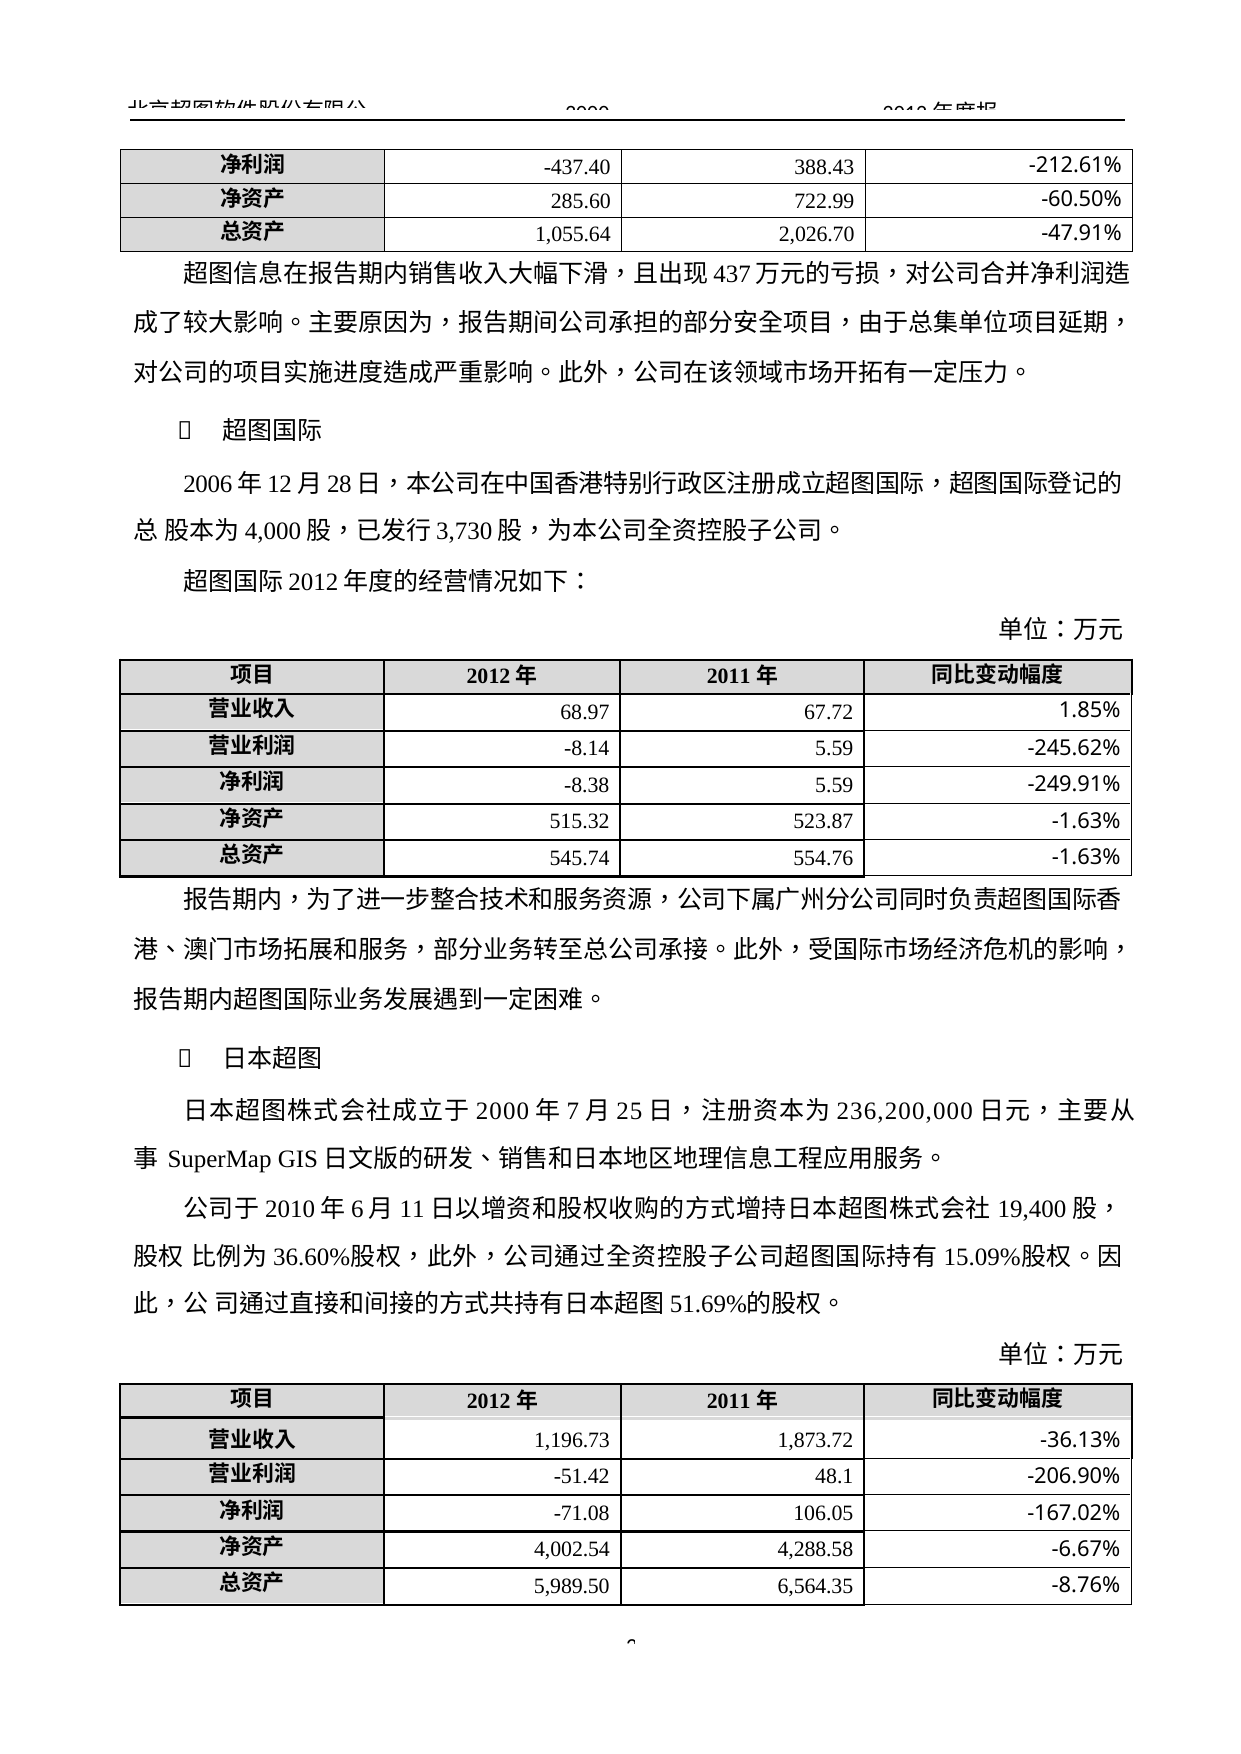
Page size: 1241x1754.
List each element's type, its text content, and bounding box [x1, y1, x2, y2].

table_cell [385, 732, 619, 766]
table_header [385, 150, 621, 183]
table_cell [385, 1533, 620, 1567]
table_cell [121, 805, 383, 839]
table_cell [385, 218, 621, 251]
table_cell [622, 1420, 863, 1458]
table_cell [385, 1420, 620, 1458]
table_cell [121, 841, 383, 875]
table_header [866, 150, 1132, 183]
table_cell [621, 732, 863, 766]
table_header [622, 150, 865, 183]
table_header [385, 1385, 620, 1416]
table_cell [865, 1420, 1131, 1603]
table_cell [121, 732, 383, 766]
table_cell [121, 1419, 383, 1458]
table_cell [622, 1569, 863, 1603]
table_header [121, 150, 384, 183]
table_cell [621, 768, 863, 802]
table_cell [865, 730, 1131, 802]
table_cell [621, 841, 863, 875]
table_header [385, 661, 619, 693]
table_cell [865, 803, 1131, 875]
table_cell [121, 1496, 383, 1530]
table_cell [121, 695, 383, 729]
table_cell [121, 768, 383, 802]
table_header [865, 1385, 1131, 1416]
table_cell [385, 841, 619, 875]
text  日本超图 [177, 1041, 1135, 1074]
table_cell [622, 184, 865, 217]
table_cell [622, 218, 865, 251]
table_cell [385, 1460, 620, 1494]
text 超图国际2012年度的经营情况如下： [183, 563, 1135, 597]
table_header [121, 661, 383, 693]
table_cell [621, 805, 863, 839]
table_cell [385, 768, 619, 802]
text 公司于2010年6月11日以增资和股权收购的方式增持日本超图株式会社19,400股，股权 比例为36.60%股权，此外，公司通过全资控股子公司超图国际持有15.09%股权。因此，公 司通过直接和间接的方式共持有日本超图51.69%的股权。 [133, 1191, 1123, 1320]
text  超图国际 [177, 413, 1135, 447]
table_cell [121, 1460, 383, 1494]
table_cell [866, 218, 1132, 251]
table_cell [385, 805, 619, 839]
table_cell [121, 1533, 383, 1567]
text 日本超图株式会社成立于2000年7月25日，注册资本为236,200,000日元，主要从事 SuperMap GIS日文版的研发、销售和日本地区地理信息工程应用服务。 [133, 1093, 1135, 1174]
text 报告期内，为了进一步整合技术和服务资源，公司下属广州分公司同时负责超图国际香 港、澳门市场拓展和服务，部分业务转至总公司承接。此外，受国际市场经济危机的影响， 报告期内超图国际业务发展遇到一定困难。 [133, 882, 1135, 1016]
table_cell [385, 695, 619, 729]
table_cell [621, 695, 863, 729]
text 超图信息在报告期内销售收入大幅下滑，且出现437万元的亏损，对公司合并净利润造 成了较大影响。主要原因为，报告期间公司承担的部分安全项目，由于总集单位项目延期， 对公司的项目实施进度造成严重影响。此外，公司在该领域市场开拓有一定压力。 [133, 256, 1135, 388]
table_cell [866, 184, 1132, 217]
text 2006年12月28日，本公司在中国香港特别行政区注册成立超图国际，超图国际登记的总 股本为4,000股，已发行3,730股，为本公司全资控股子公司。 [133, 465, 1135, 547]
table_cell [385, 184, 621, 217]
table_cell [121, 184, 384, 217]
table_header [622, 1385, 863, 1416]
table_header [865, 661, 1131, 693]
text 单位：万元 [108, 1336, 1123, 1371]
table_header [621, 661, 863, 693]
text 单位：万元 [108, 612, 1123, 646]
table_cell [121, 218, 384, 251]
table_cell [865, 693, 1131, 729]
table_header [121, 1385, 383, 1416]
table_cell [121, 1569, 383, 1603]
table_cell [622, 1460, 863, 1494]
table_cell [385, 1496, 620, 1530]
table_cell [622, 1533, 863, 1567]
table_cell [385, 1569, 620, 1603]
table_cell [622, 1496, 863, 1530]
